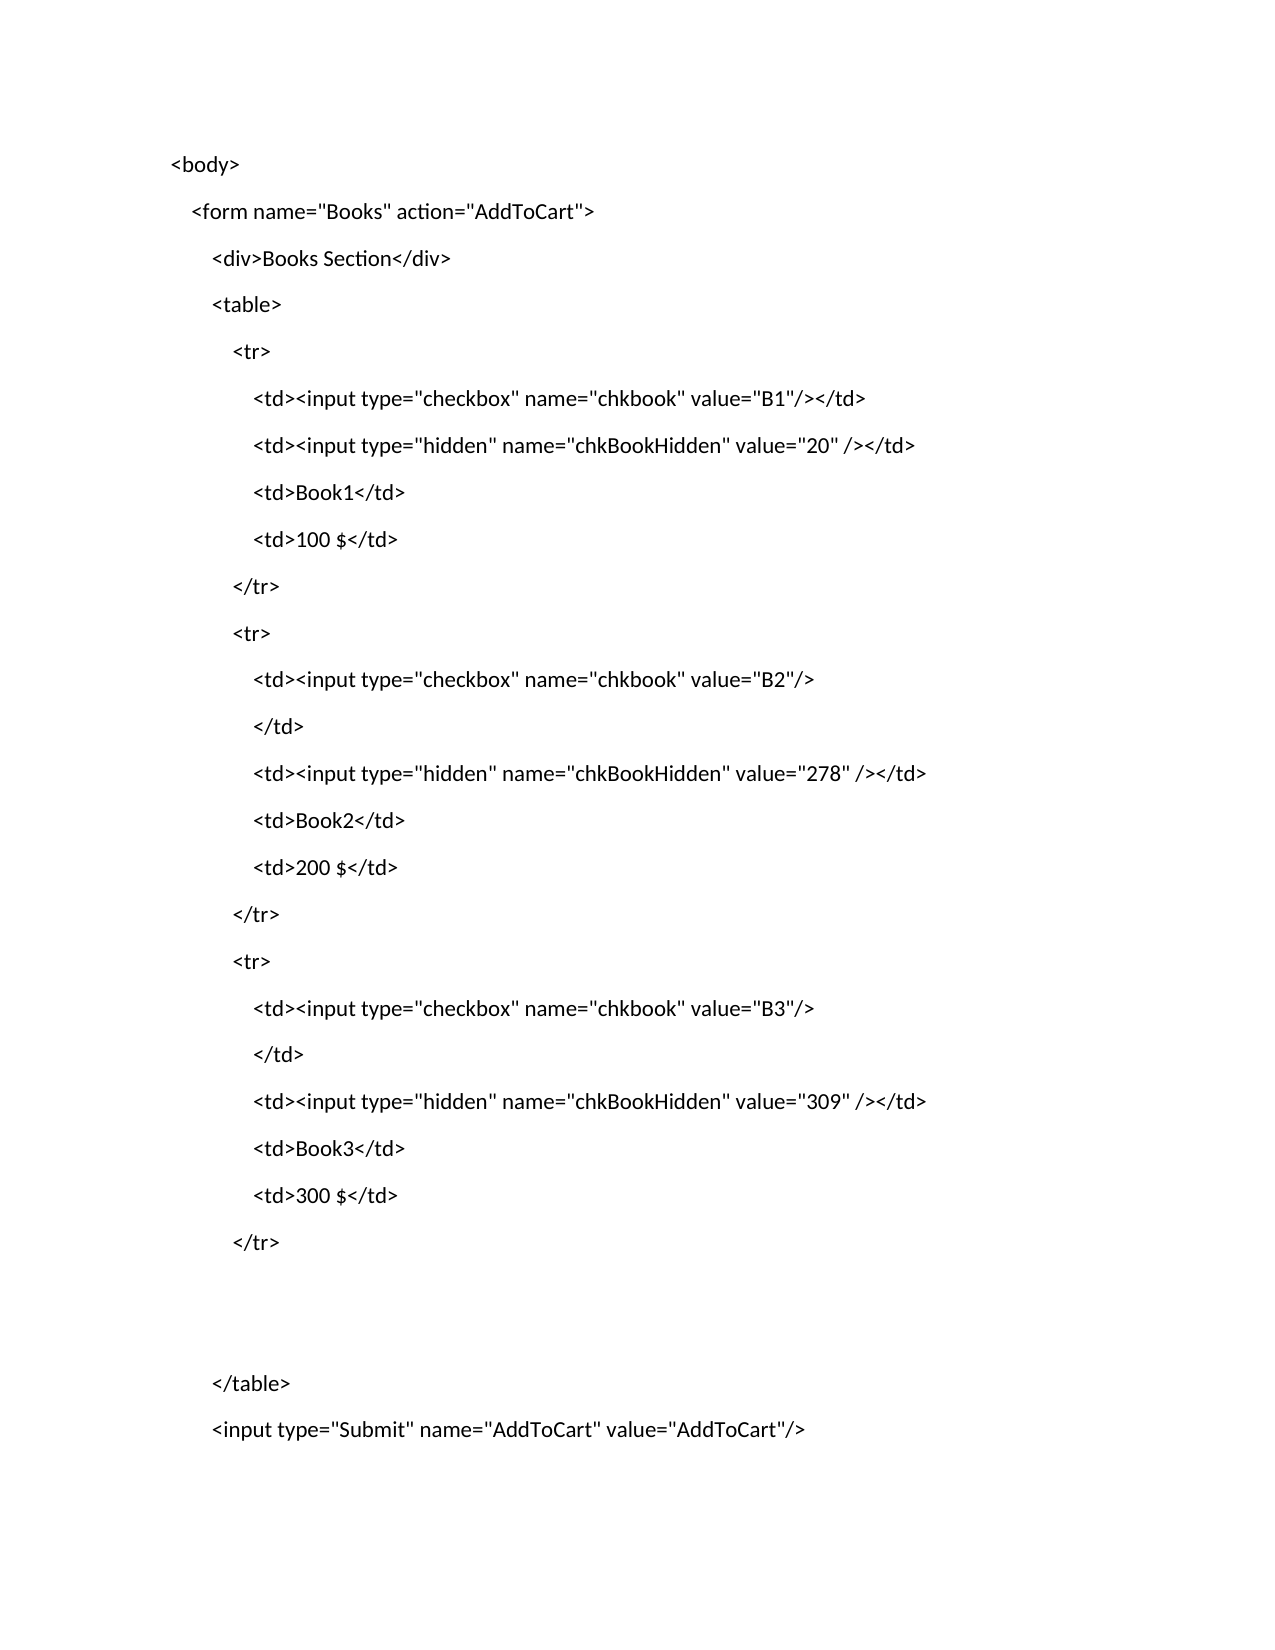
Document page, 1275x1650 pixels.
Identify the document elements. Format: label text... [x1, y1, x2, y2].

text <td>Book1</td> [150, 478, 1125, 506]
text </tr> [150, 1228, 1125, 1256]
text </td> [150, 1041, 1125, 1069]
text <td><input type="checkbox" name="chkbook" value="B2"/> [150, 666, 1125, 694]
text <td>200 $</td> [150, 853, 1125, 881]
text <body> [150, 150, 1125, 178]
text </tr> [150, 900, 1125, 928]
text <form name="Books" action="AddToCart"> [150, 197, 1125, 225]
text </tr> [150, 572, 1125, 600]
text <input type="Submit" name="AddToCart" value="AddToCart"/> [150, 1416, 1125, 1444]
text <td><input type="checkbox" name="chkbook" value="B1"/></td> [150, 384, 1125, 412]
text <div>Books Section</div> [150, 244, 1125, 272]
text <table> [150, 291, 1125, 319]
text </td> [150, 712, 1125, 741]
text </table> [150, 1369, 1125, 1397]
text <td><input type="hidden" name="chkBookHidden" value="20" /></td> [150, 431, 1125, 459]
text <td>Book3</td> [150, 1134, 1125, 1162]
text <td>Book2</td> [150, 806, 1125, 834]
text <td>300 $</td> [150, 1181, 1125, 1209]
text <td><input type="hidden" name="chkBookHidden" value="309" /></td> [150, 1087, 1125, 1116]
text <td><input type="hidden" name="chkBookHidden" value="278" /></td> [150, 759, 1125, 787]
text <tr> [150, 337, 1125, 366]
text <tr> [150, 619, 1125, 647]
text <td><input type="checkbox" name="chkbook" value="B3"/> [150, 994, 1125, 1022]
text <td>100 $</td> [150, 525, 1125, 553]
text <tr> [150, 947, 1125, 975]
